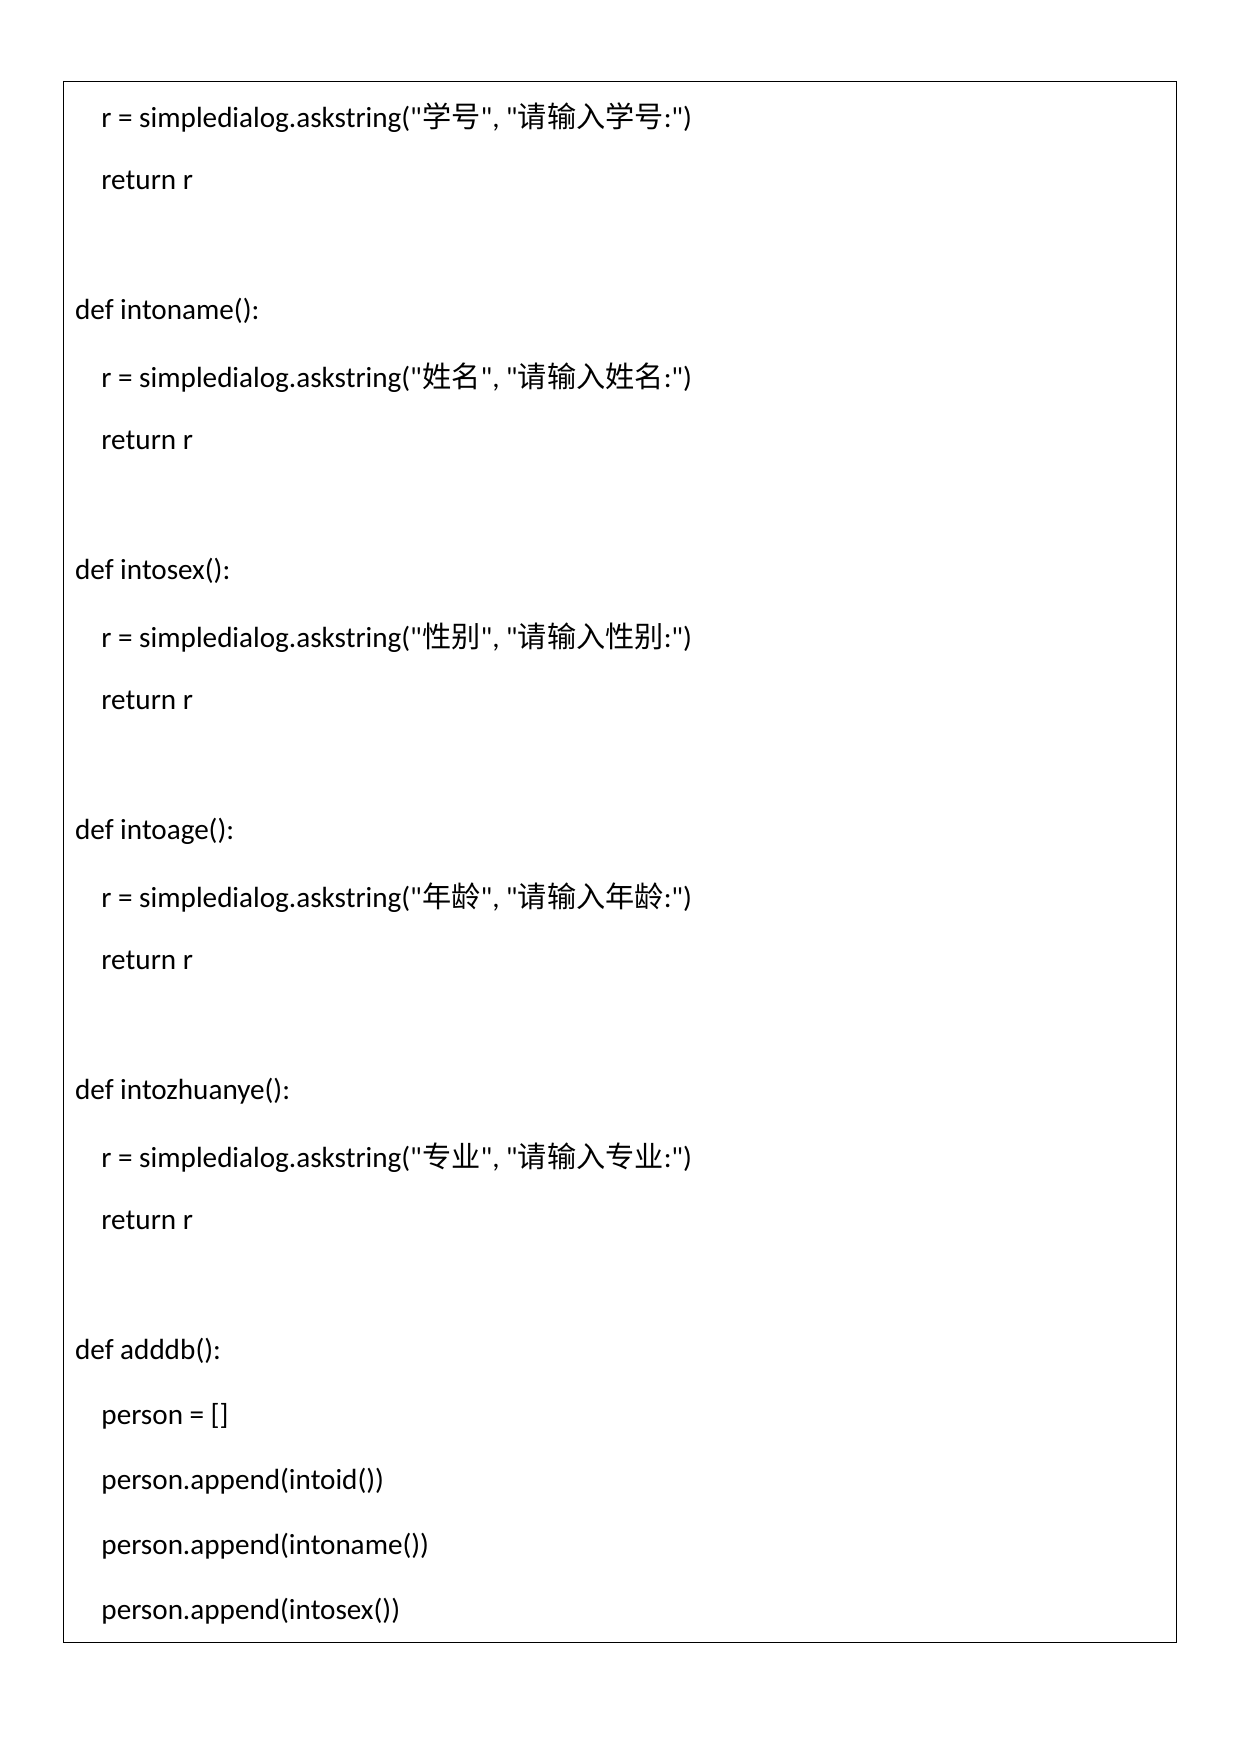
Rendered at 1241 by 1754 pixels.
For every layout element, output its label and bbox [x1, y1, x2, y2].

table_header [64, 82, 1176, 1642]
